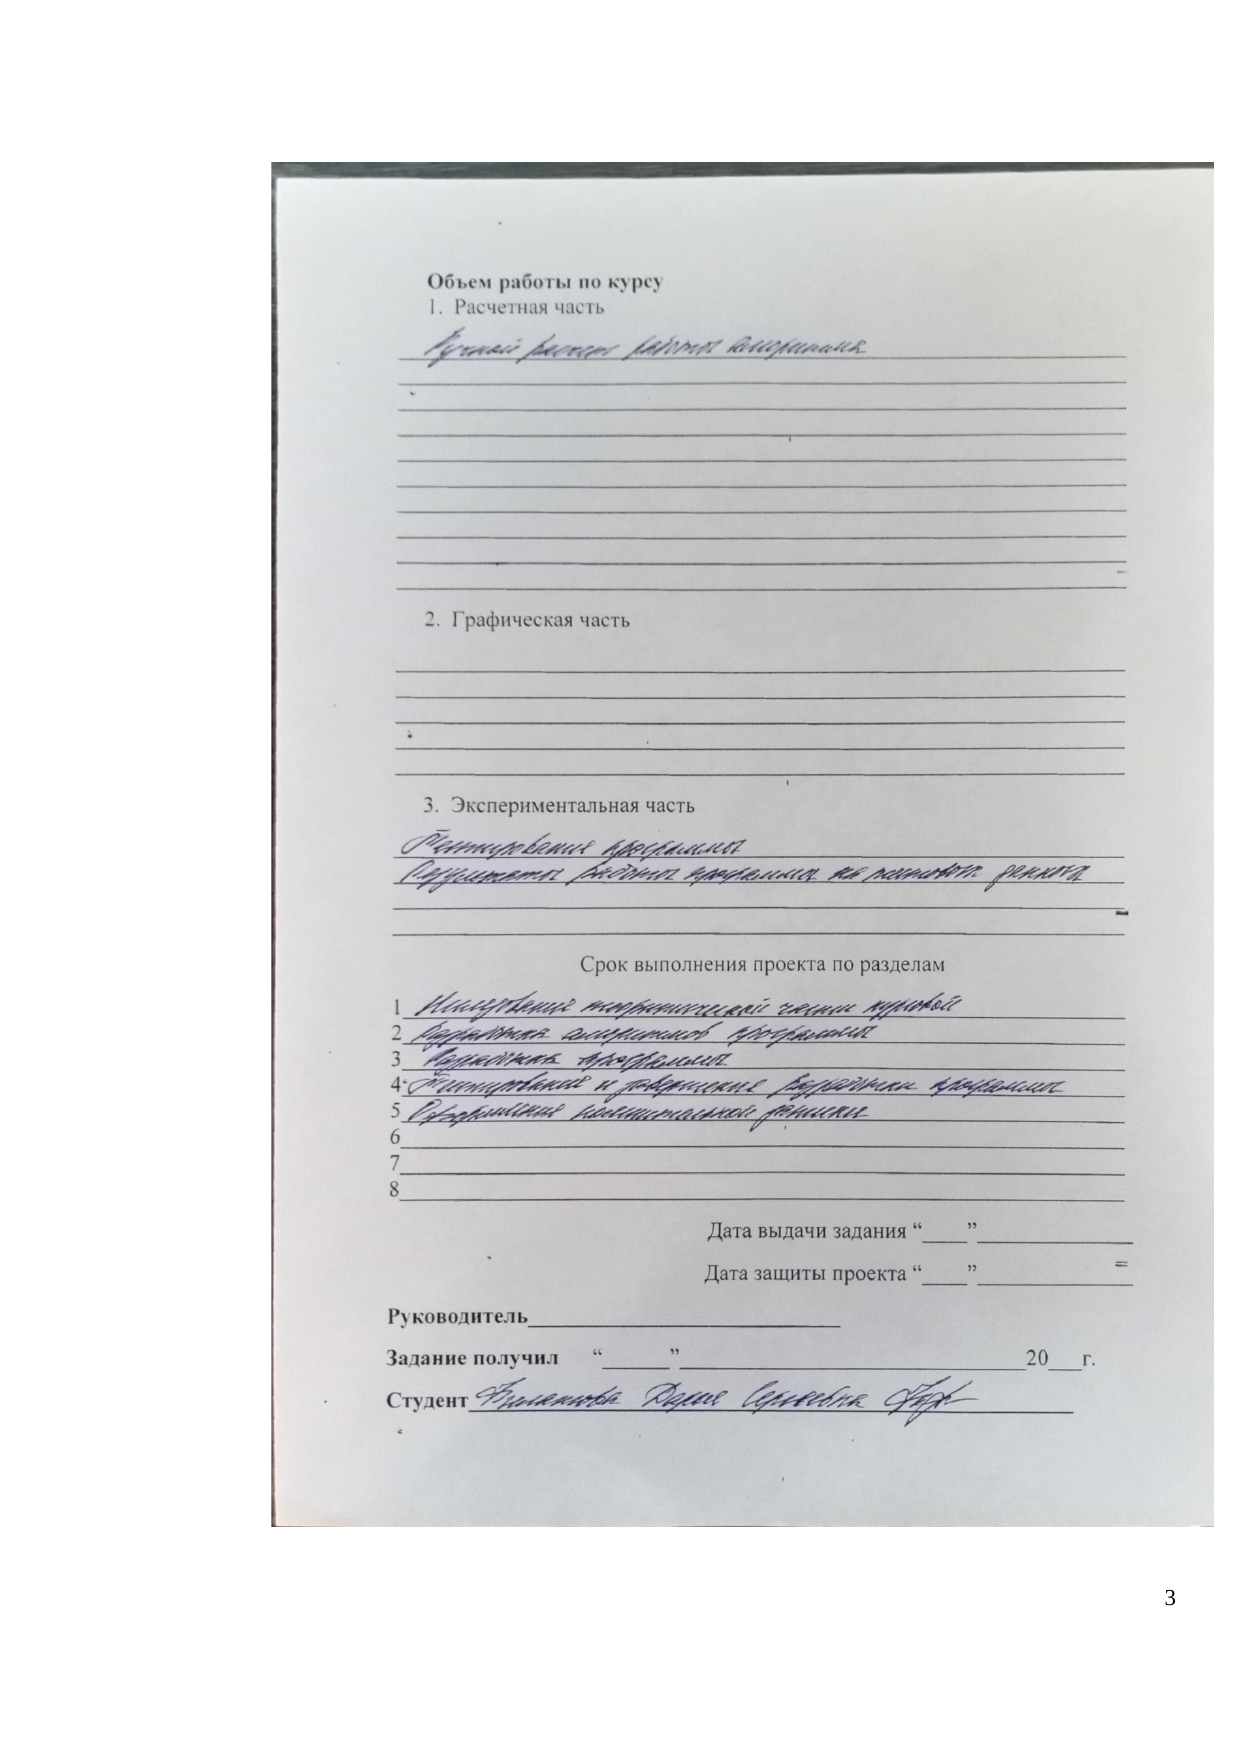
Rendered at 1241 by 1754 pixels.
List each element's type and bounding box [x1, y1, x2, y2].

picture [271, 162, 1214, 1527]
